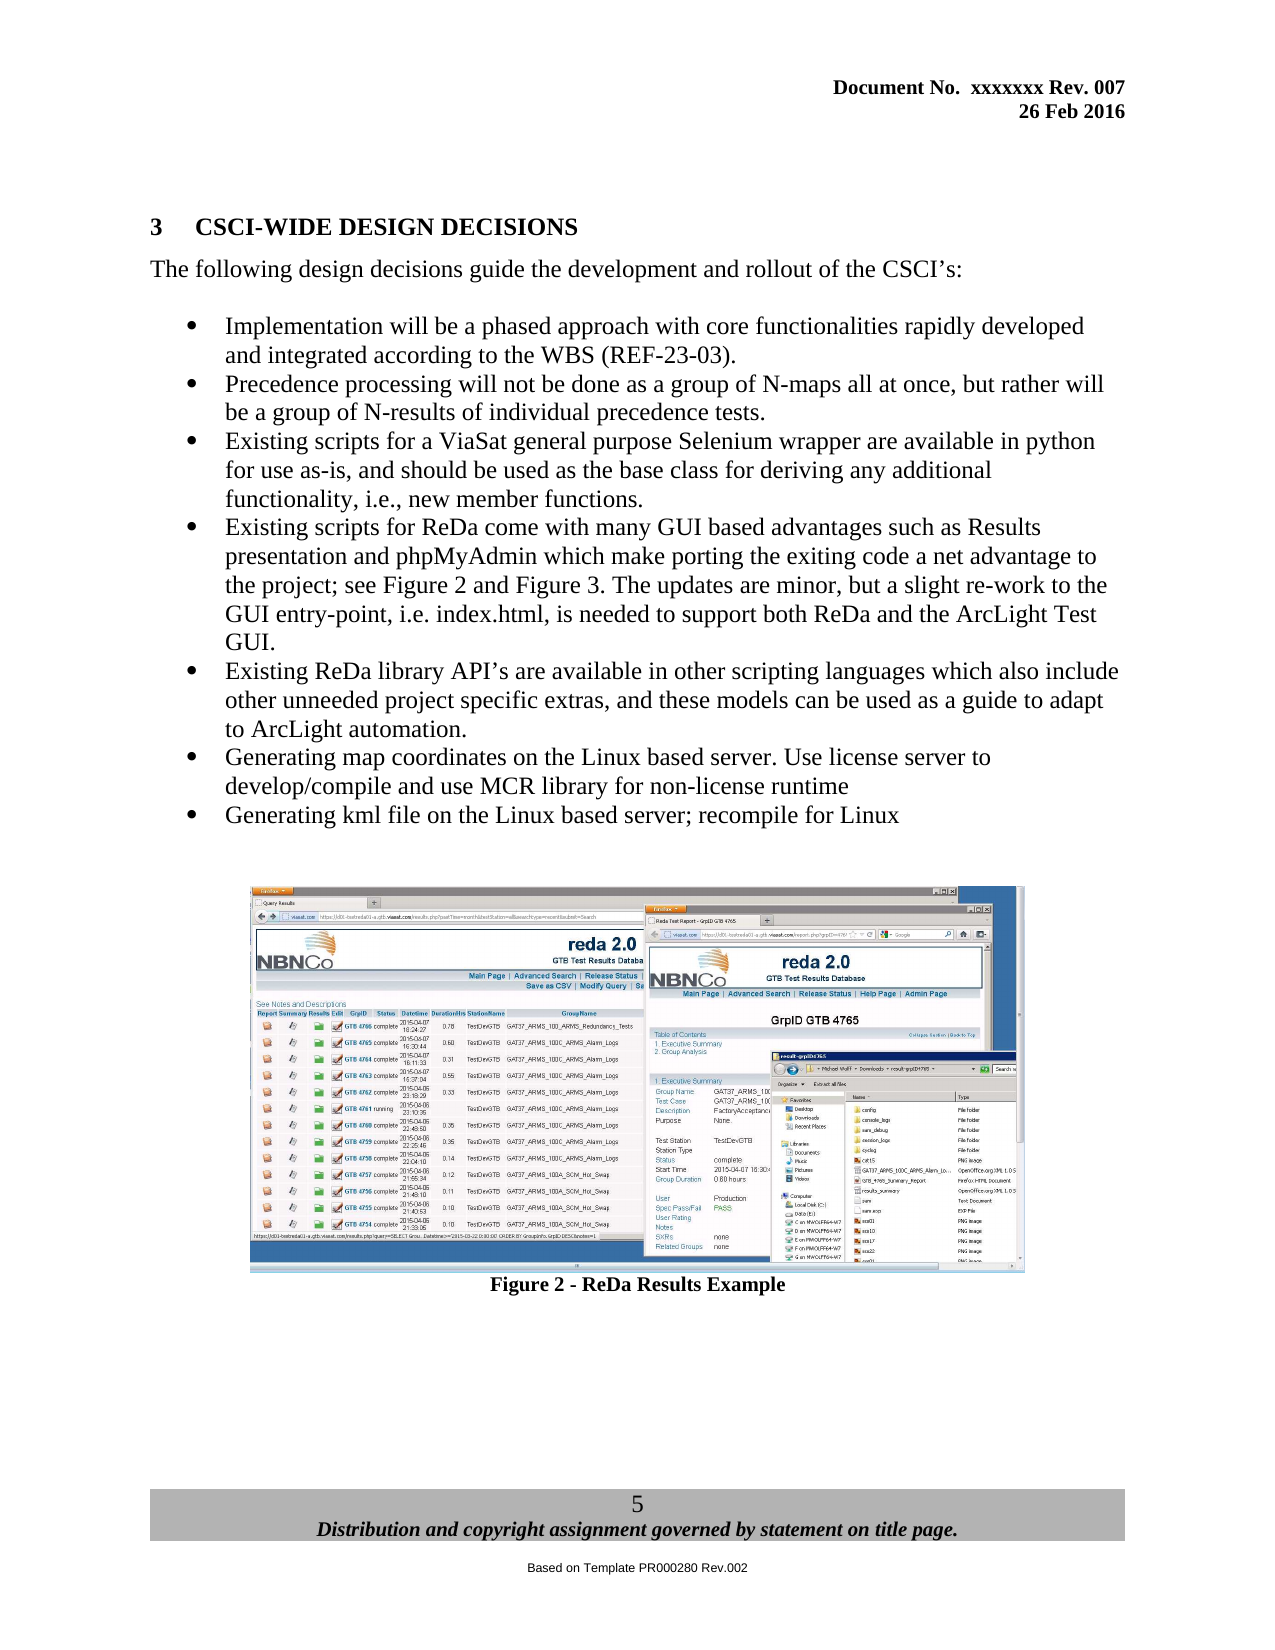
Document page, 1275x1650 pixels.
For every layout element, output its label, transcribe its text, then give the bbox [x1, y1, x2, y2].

list Existing scripts for a ViaSat general purpose Selenium wrapper are available in python for use as-is, and should be used as the base class for deriving any additional functionality, i.e., new member functions. [187, 426, 1125, 512]
list Precedence processing will not be done as a group of N-maps all at once, but rather will be a group of N-results of individual precedence tests. [187, 369, 1125, 426]
list Existing scripts for ReDa come with many GUI based advantages such as Results presentation and phpMyAdmin which make porting the exiting code a net advantage to the project; see Figure 2 and Figure 3. The updates are minor, but a slight re-work to the GUI entry-point, i.e. index.html, is needed to support both ReDa and the ArcLight Test GUI. [187, 512, 1125, 656]
list Implementation will be a phased approach with core functionalities rapidly developed and integrated according to the WBS (REF-23-03). [187, 311, 1125, 369]
list Generating kml file on the Linux based server; recompile for Linux [187, 800, 1125, 829]
list Generating map coordinates on the Linux based server. Use license server to develop/compile and use MCR library for non-license runtime [187, 742, 1125, 800]
picture [250, 886, 1025, 1273]
list Existing ReDa library API’s are available in other scripting languages which also include other unneeded project specific extras, and these models can be used as a guide to adapt to ArcLight automation. [187, 656, 1125, 742]
text The following design decisions guide the development and rollout of the CSCI’s: [150, 254, 1125, 282]
subtitle CSCI-wide design decisions [150, 212, 1125, 241]
